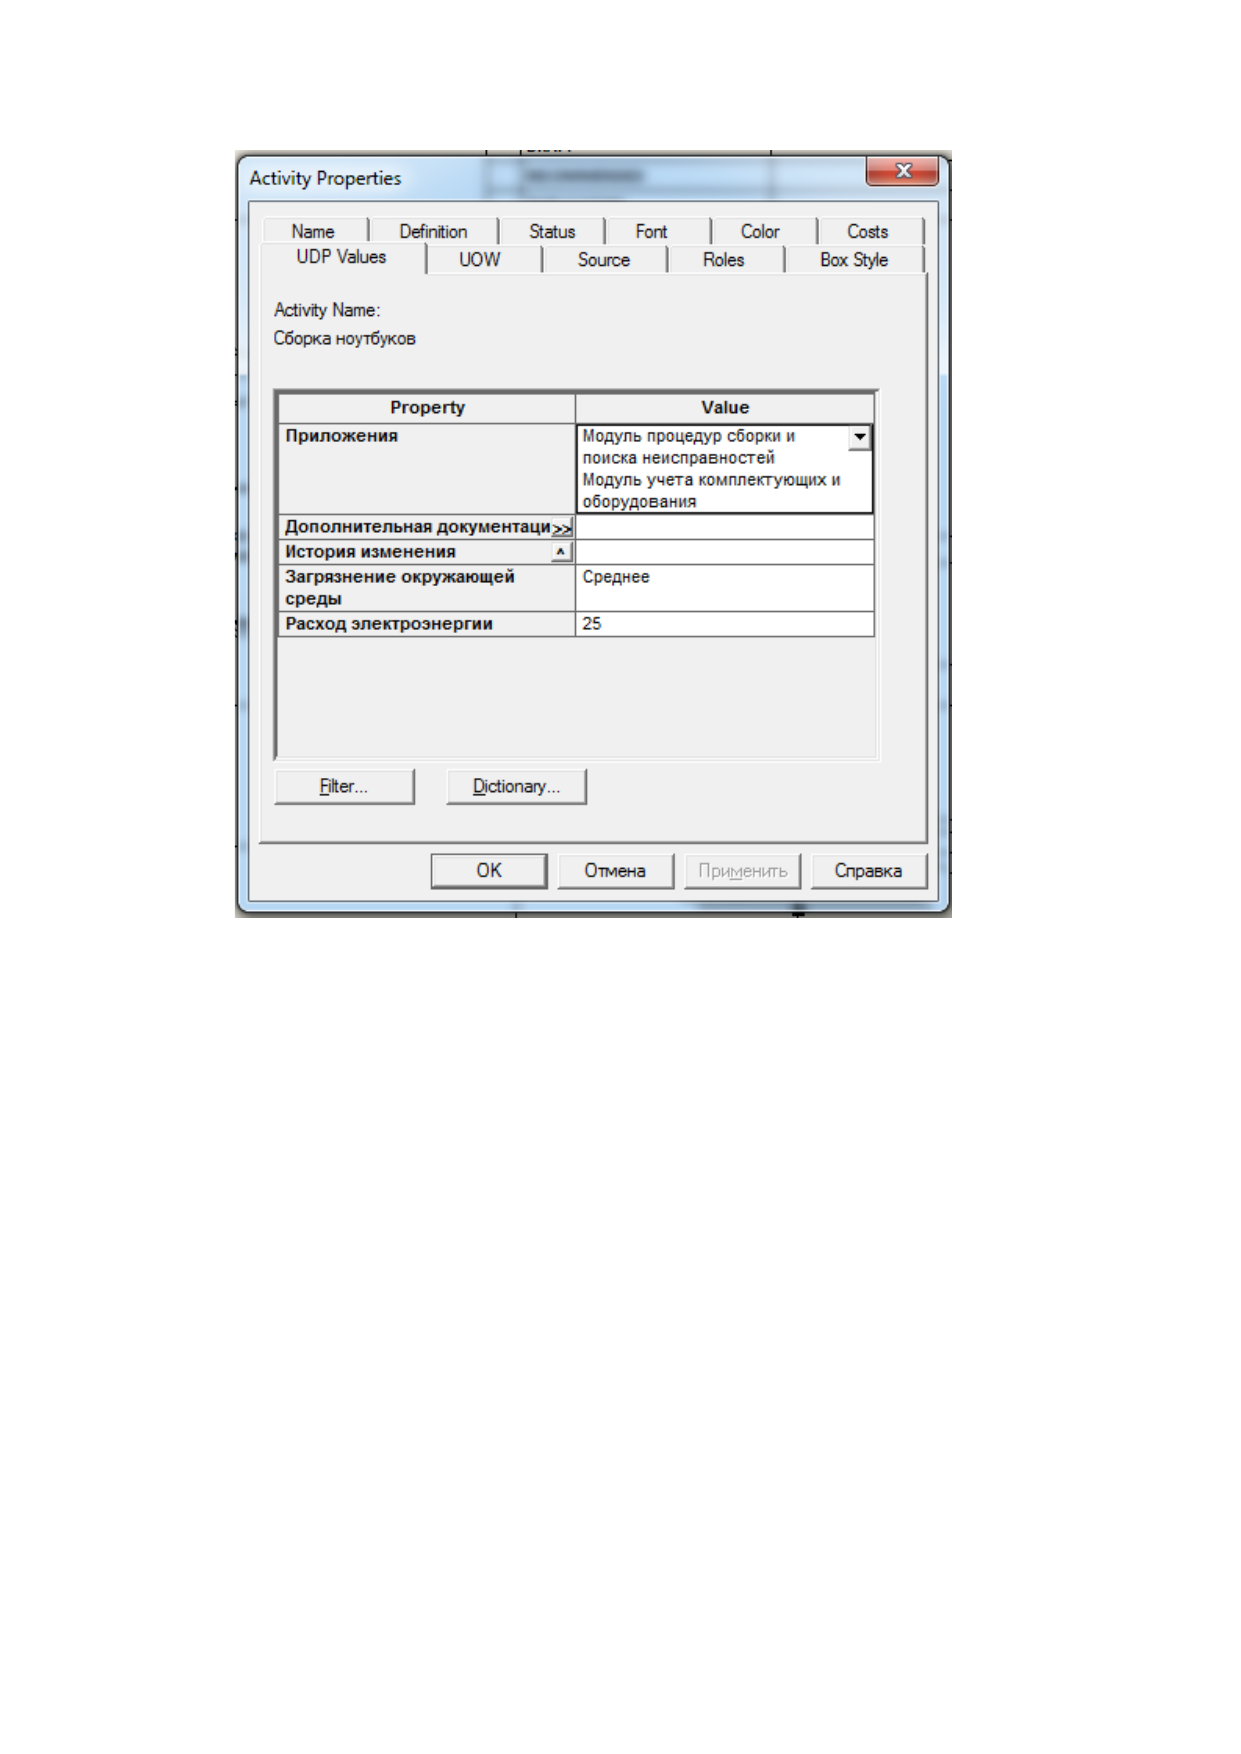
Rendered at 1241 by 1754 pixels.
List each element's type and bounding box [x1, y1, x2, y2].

picture [234, 150, 952, 918]
